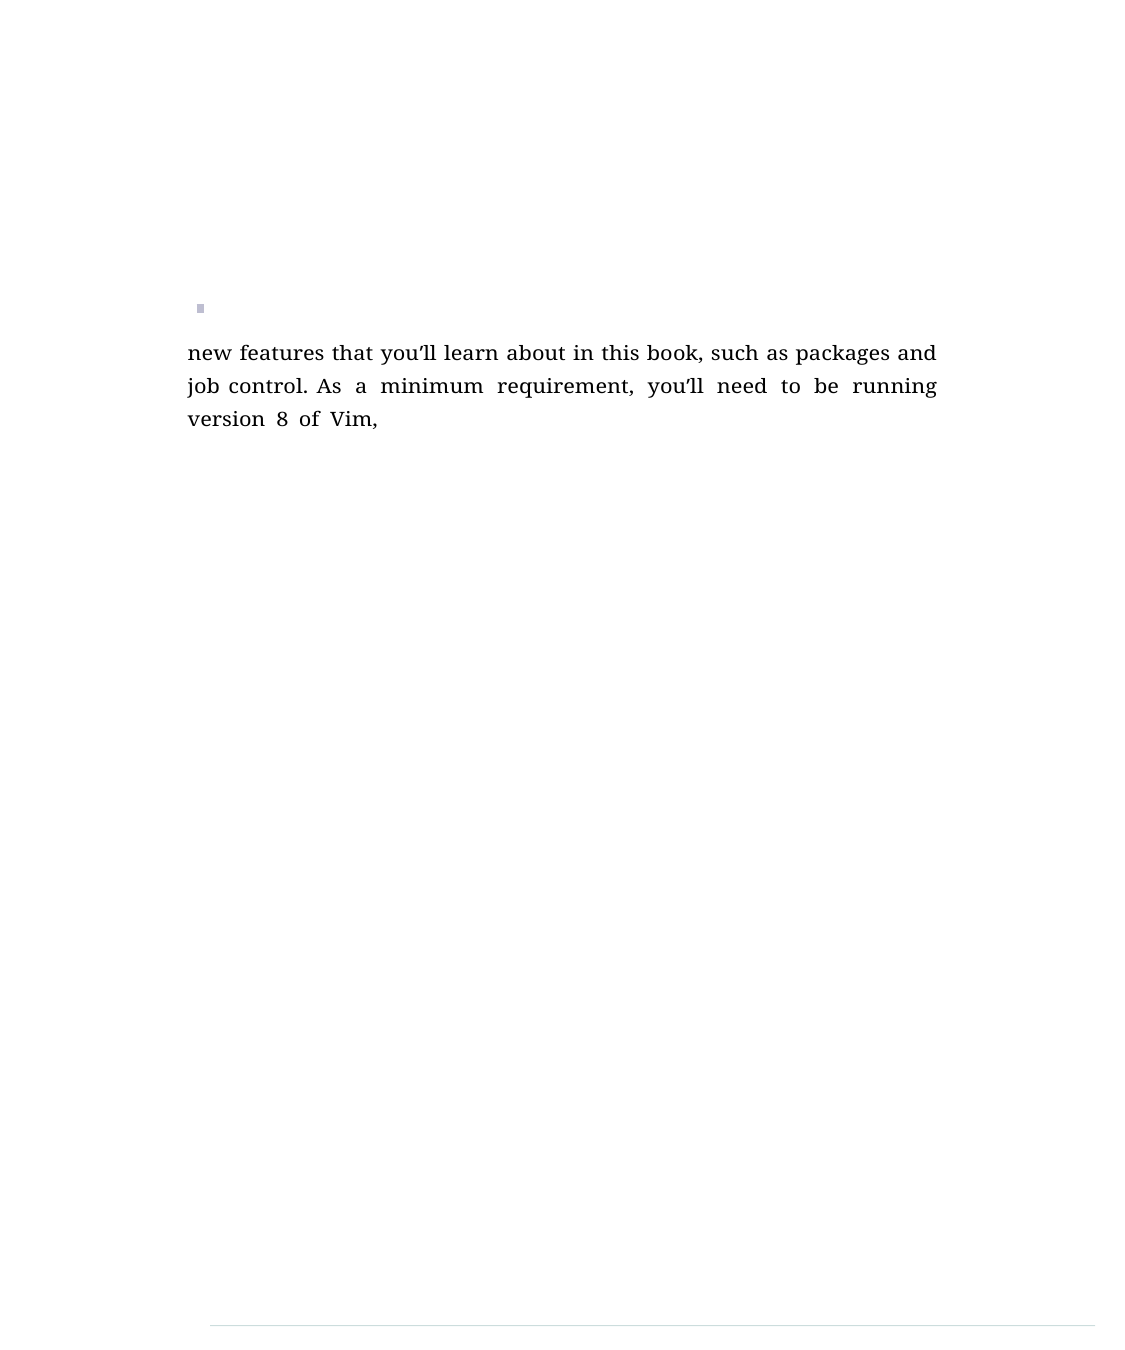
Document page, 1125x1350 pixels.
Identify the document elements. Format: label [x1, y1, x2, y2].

text [187, 339, 938, 432]
